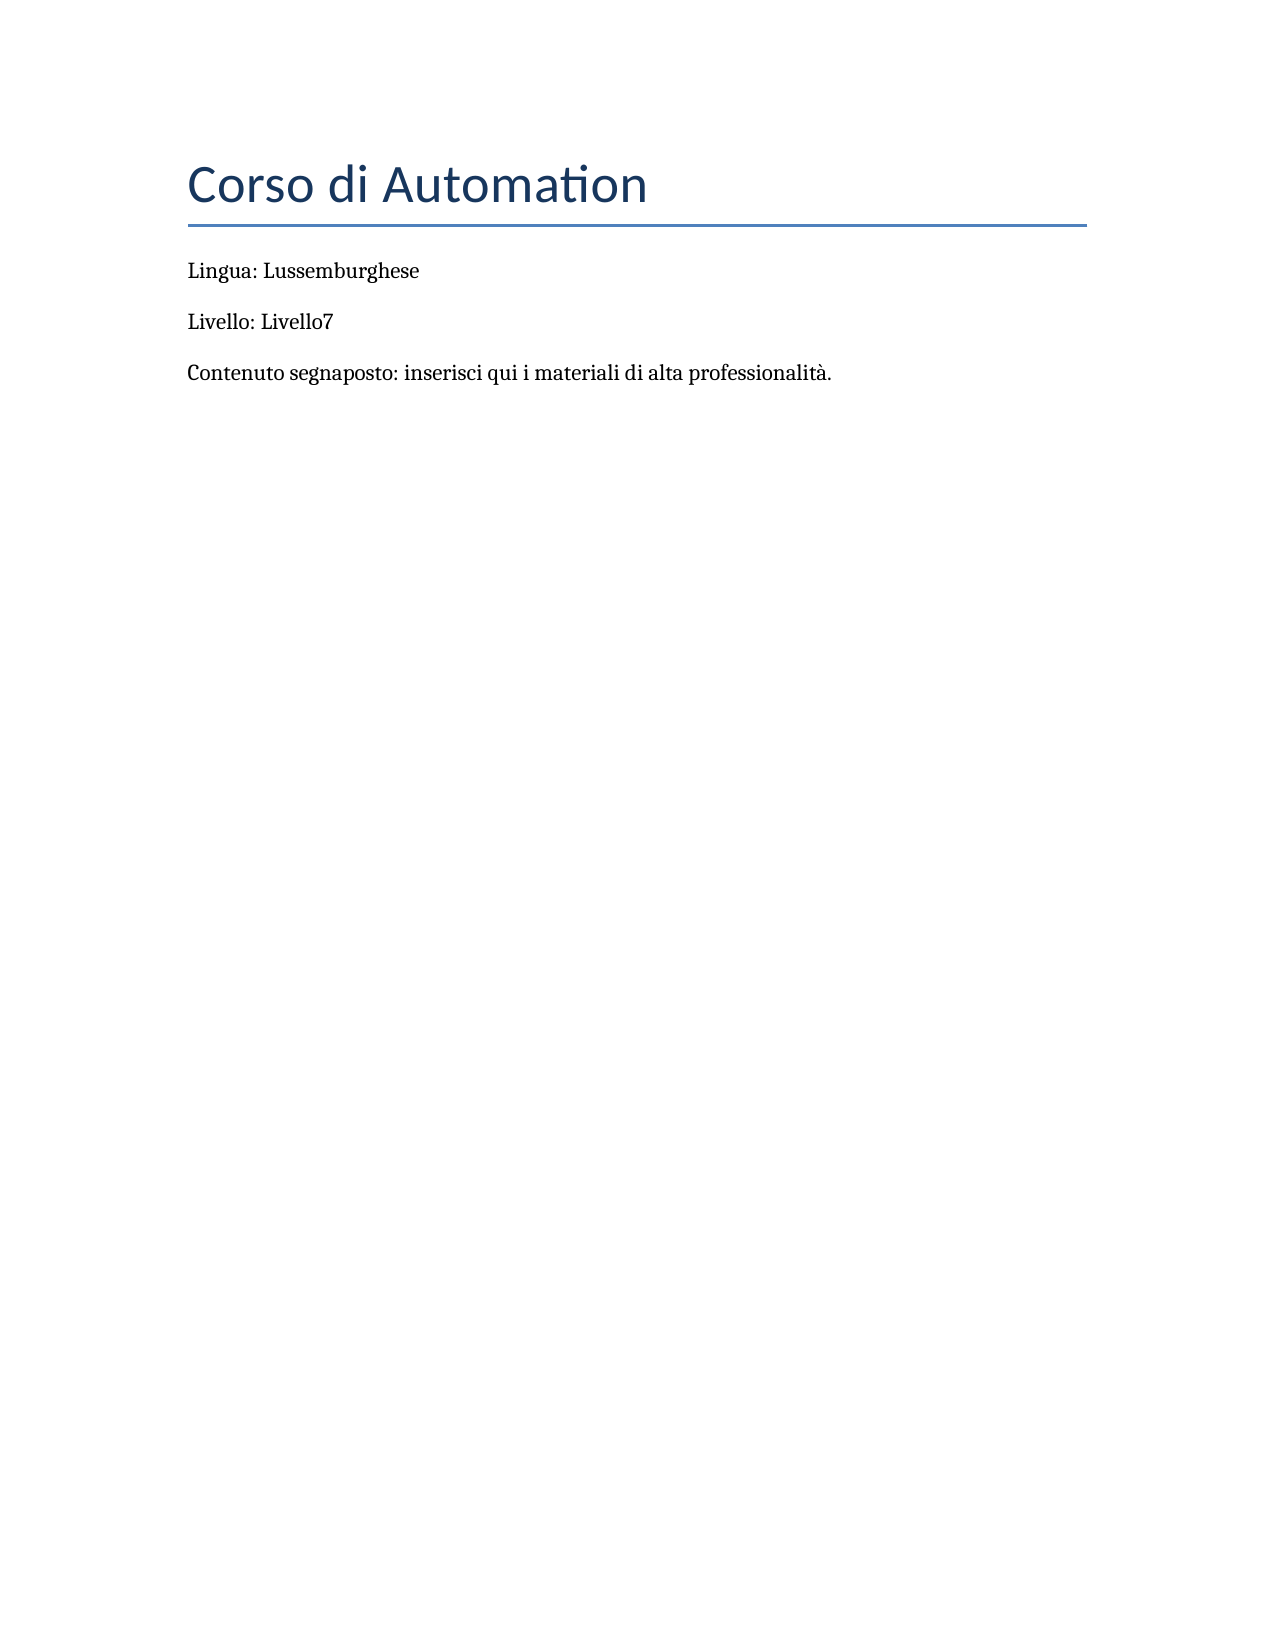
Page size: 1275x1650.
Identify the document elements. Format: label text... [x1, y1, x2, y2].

text Lingua: Lussemburghese [187, 258, 1087, 284]
text Livello: Livello7 [187, 309, 1087, 335]
title Corso di Automation [187, 150, 1087, 227]
text Contenuto segnaposto: inserisci qui i materiali di alta professionalità. [187, 360, 1087, 386]
